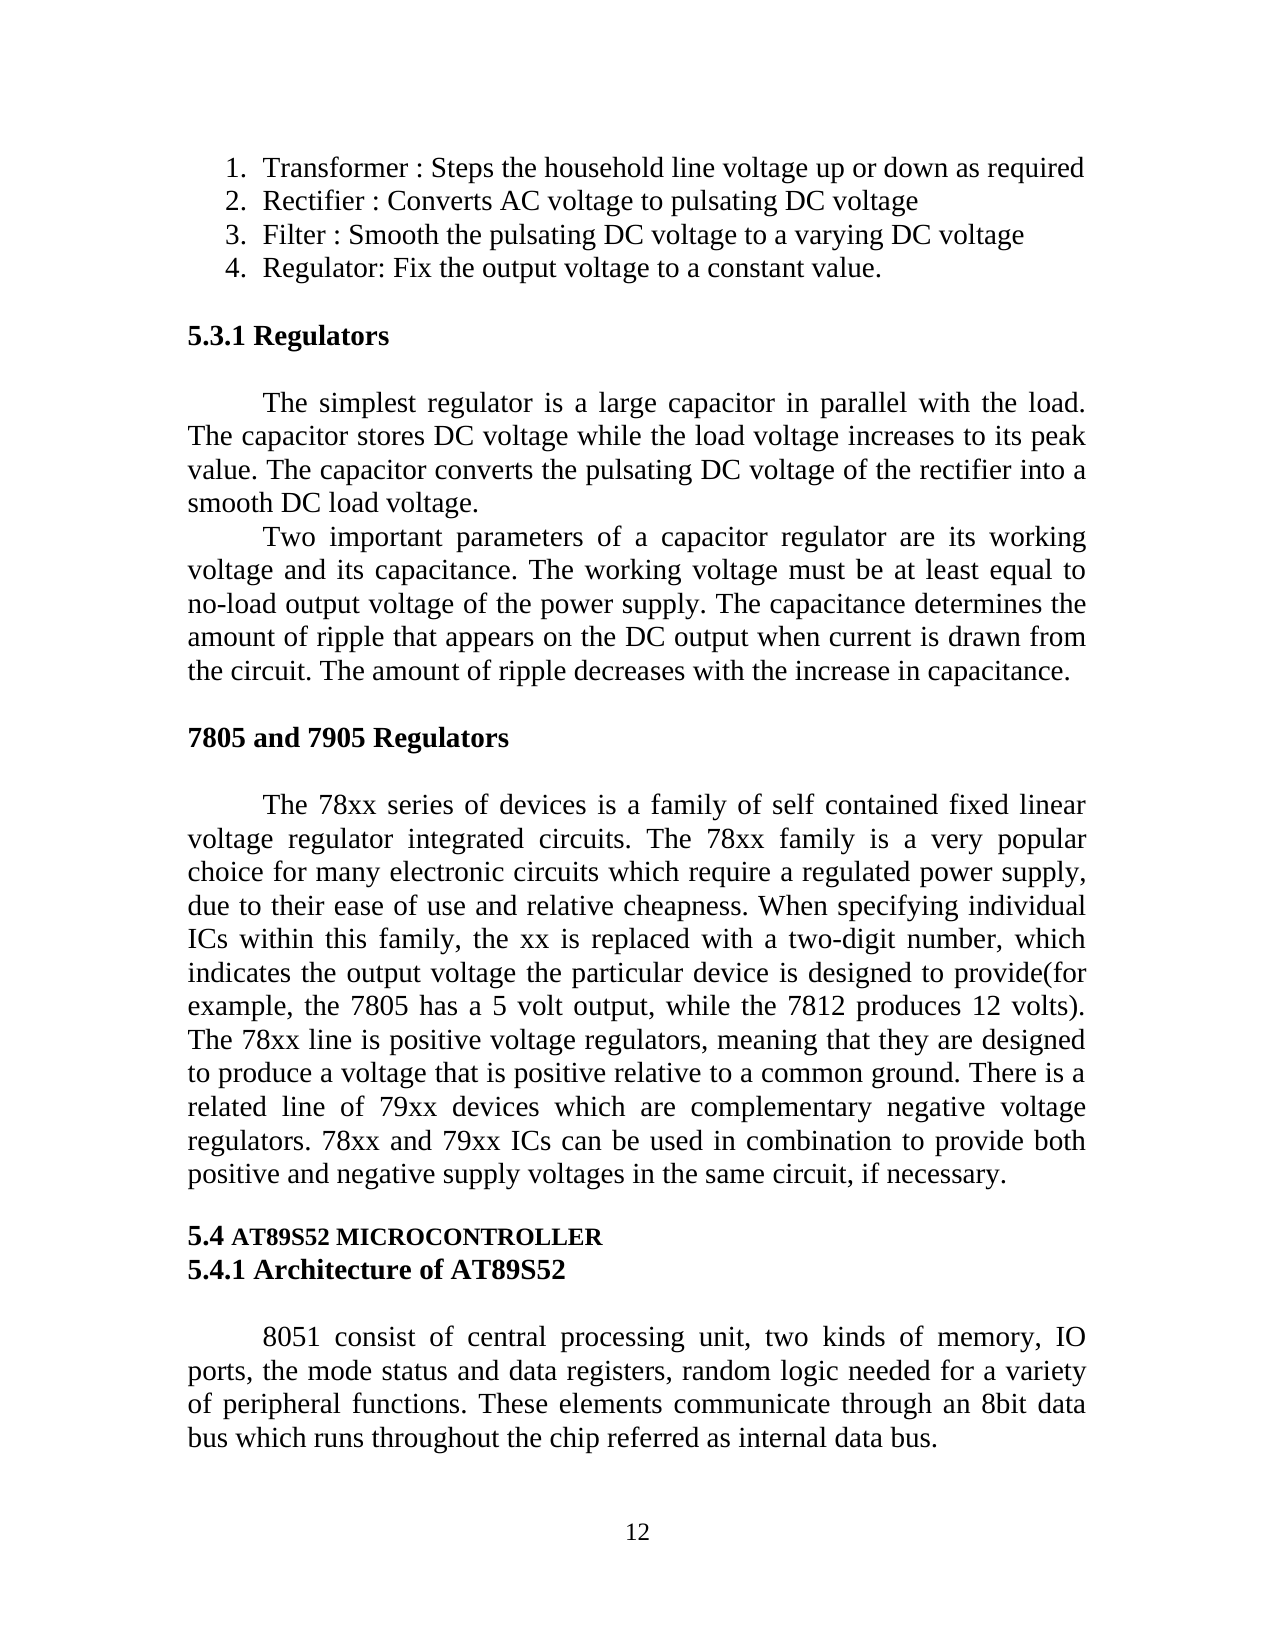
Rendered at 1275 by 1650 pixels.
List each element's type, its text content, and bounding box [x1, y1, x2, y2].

list Transformer : Steps the household line voltage up or down as required [225, 150, 1087, 183]
list Rectifier : Converts AC voltage to pulsating DC voltage [225, 183, 1087, 217]
text 8051 consist of central processing unit, two kinds of memory, IO ports, the mode status and data registers, random logic needed for a variety of peripheral functions. These elements communicate through an 8bit data bus which runs throughout the chip referred as internal data bus. [187, 1319, 1087, 1453]
text The simplest regulator is a large capacitor in parallel with the load. The capacitor stores DC voltage while the load voltage increases to its peak value. The capacitor converts the pulsating DC voltage of the rectifier into a smooth DC load voltage. [187, 385, 1087, 519]
list Filter : Smooth the pulsating DC voltage to a varying DC voltage [225, 217, 1087, 251]
text 5.4.1 Architecture of AT89S52 [187, 1252, 1087, 1286]
text 7805 and 7905 Regulators [187, 720, 1087, 754]
text Two important parameters of a capacitor regulator are its working voltage and its capacitance. The working voltage must be at least equal to no-load output voltage of the power supply. The capacitance determines the amount of ripple that appears on the DC output when current is drawn from the circuit. The amount of ripple decreases with the increase in capacitance. [187, 519, 1087, 687]
text 5.4 AT89S52 MICROCONTROLLER [187, 1218, 1087, 1252]
list Regulator: Fix the output voltage to a constant value. [225, 251, 1087, 284]
text 5.3.1 Regulators [187, 318, 1087, 351]
text The 78xx series of devices is a family of self contained fixed linear voltage regulator integrated circuits. The 78xx family is a very popular choice for many electronic circuits which require a regulated power supply, due to their ease of use and relative cheapness. When specifying individual ICs within this family, the xx is replaced with a two-digit number, which indicates the output voltage the particular device is designed to provide(for example, the 7805 has a 5 volt output, while the 7812 produces 12 volts). The 78xx line is positive voltage regulators, meaning that they are designed to produce a voltage that is positive relative to a common ground. There is a related line of 79xx devices which are complementary negative voltage regulators. 78xx and 79xx ICs can be used in combination to provide both positive and negative supply voltages in the same circuit, if necessary. [187, 787, 1087, 1190]
